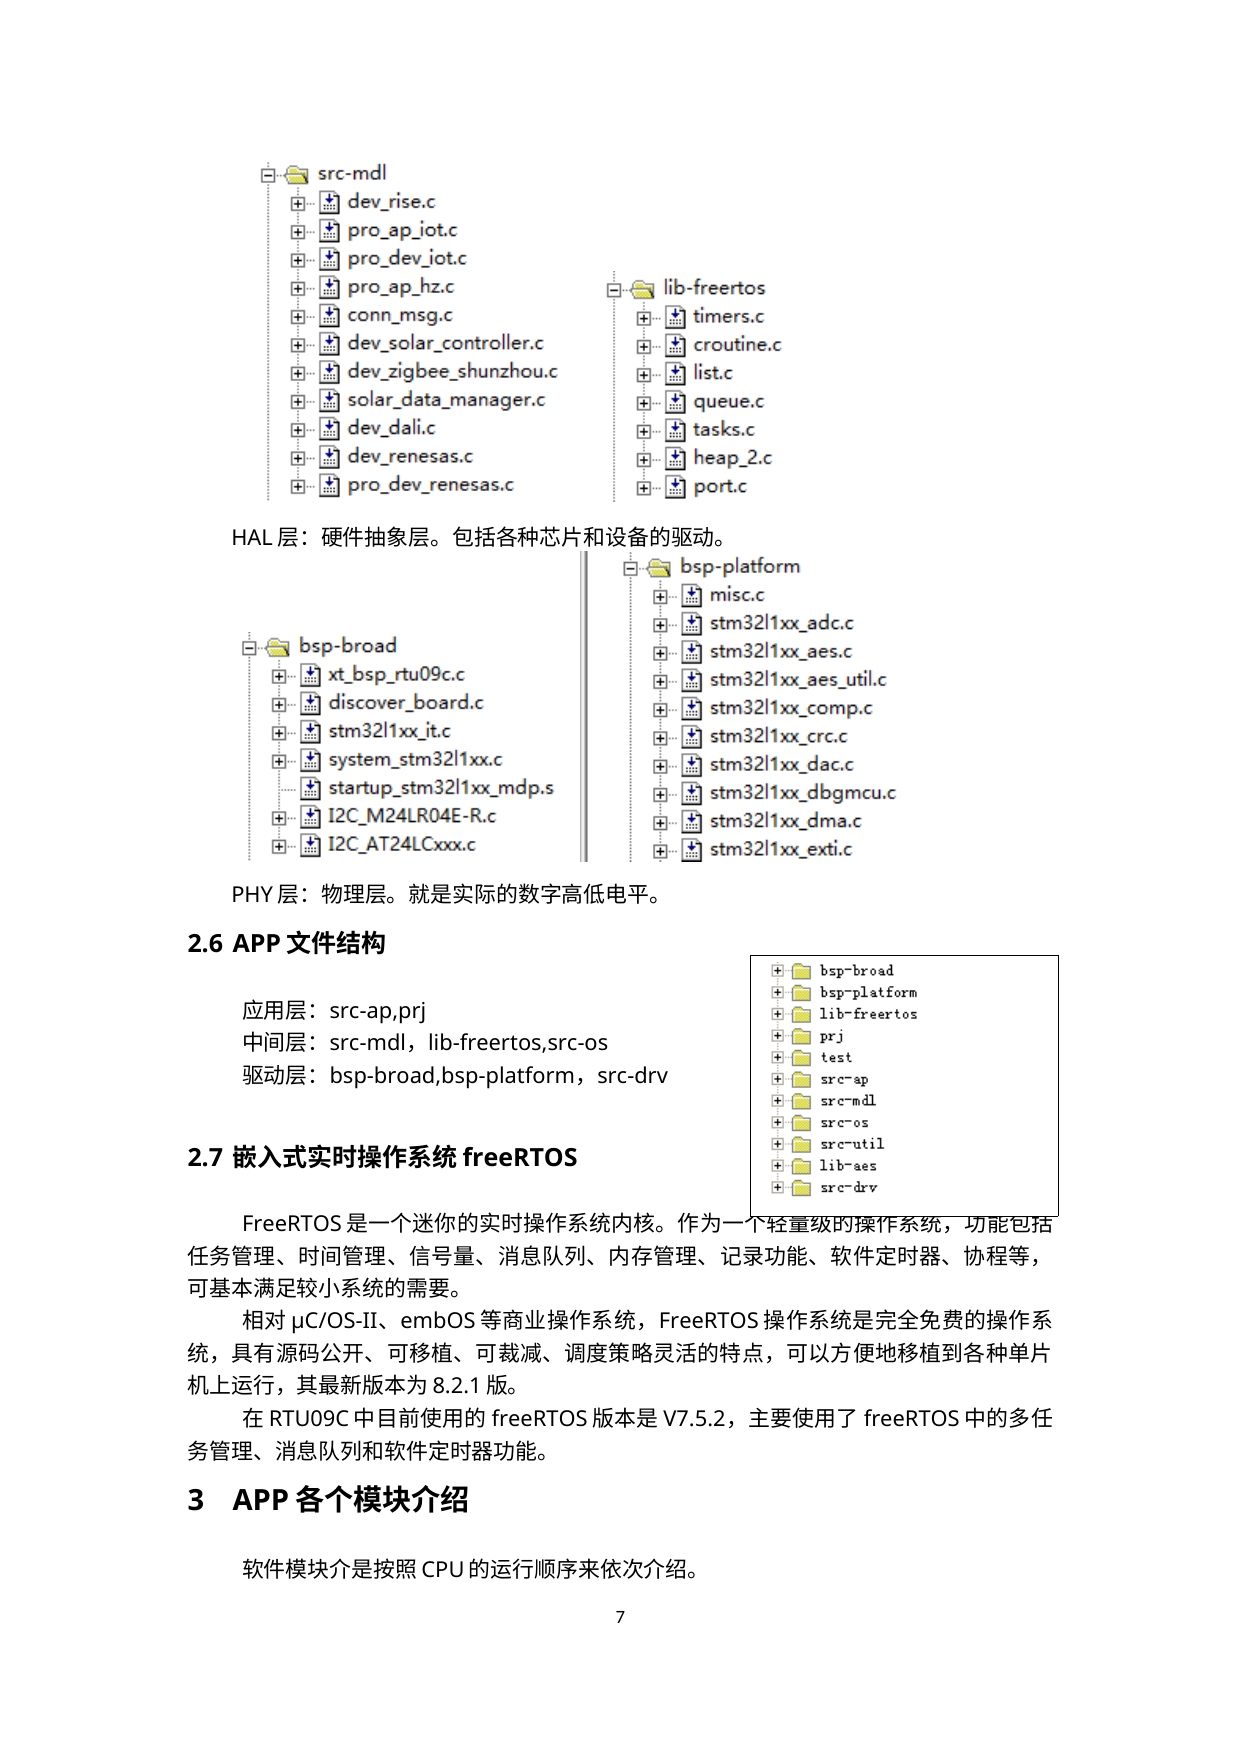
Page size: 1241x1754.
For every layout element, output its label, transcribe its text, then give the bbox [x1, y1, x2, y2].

text HAL层：硬件抽象层。包括各种芯片和设备的驱动。 [187, 519, 1053, 552]
subtitle APP各个模块介绍 [187, 1466, 1053, 1531]
text 相对μC/OS-II、embOS等商业操作系统，FreeRTOS操作系统是完全免费的操作系统，具有源码公开、可移植、可裁减、调度策略灵活的特点，可以方便地移植到各种单片机上运行，其最新版本为8.2.1版。 [187, 1303, 1053, 1401]
text FreeRTOS是一个迷你的实时操作系统内核。作为一个轻量级的操作系统，功能包括：任务管理、时间管理、信号量、消息队列、内存管理、记录功能、软件定时器、协程等，可基本满足较小系统的需要。 [187, 1206, 1053, 1303]
text 中间层：src-mdl，lib-freertos,src-os [187, 1025, 750, 1058]
picture [230, 161, 854, 502]
text 软件模块介是按照CPU的运行顺序来依次介绍。 [187, 1552, 1053, 1584]
picture [230, 551, 962, 862]
text 应用层：src-ap,prj [187, 993, 750, 1025]
text PHY层：物理层。就是实际的数字高低电平。 [187, 877, 1053, 909]
text 在RTU09C中目前使用的freeRTOS版本是V7.5.2，主要使用了freeRTOS中的多任务管理、消息队列和软件定时器功能。 [187, 1401, 1053, 1466]
picture [765, 962, 956, 1199]
subtitle APP文件结构 [187, 909, 1053, 974]
text 驱动层：bsp-broad,bsp-platform，src-drv [187, 1058, 750, 1090]
subtitle 嵌入式实时操作系统freeRTOS [187, 1123, 750, 1188]
